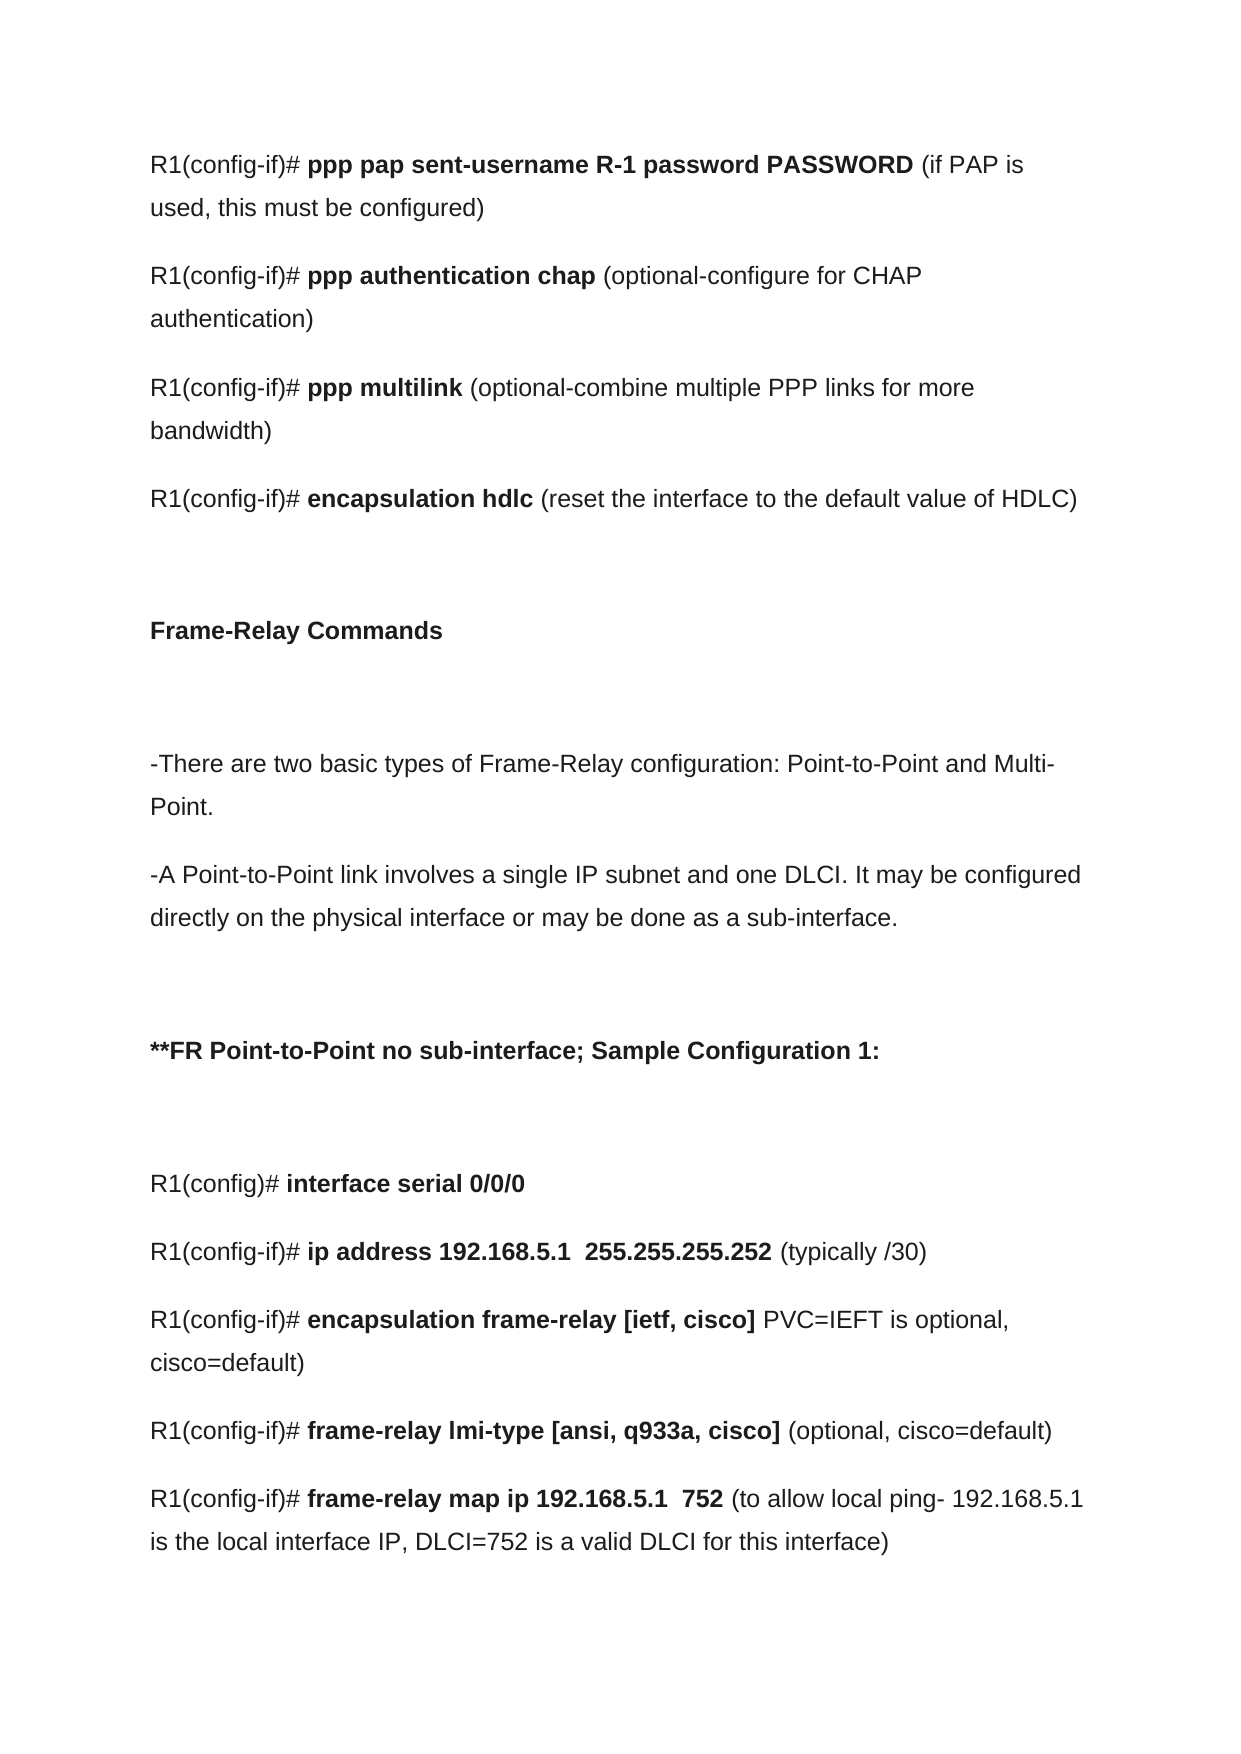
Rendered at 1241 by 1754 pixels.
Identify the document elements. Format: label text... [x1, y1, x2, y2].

text R1(config-if)# ppp authentication chap (optional-configure for CHAP authentication) [150, 261, 1090, 333]
text **FR Point-to-Point no sub-interface; Sample Configuration 1: [150, 1036, 1090, 1065]
text R1(config-if)# frame-relay lmi-type [ansi, q933a, cisco] (optional, cisco=default) [150, 1416, 1090, 1445]
text Frame-Relay Commands [150, 616, 1090, 645]
text R1(config-if)# encapsulation frame-relay [ietf, cisco] PVC=IEFT is optional, cisco=default) [150, 1305, 1090, 1377]
text R1(config-if)# ppp multilink (optional-combine multiple PPP links for more bandwidth) [150, 372, 1090, 444]
text -There are two basic types of Frame-Relay configuration: Point-to-Point and Multi-Point. [150, 749, 1090, 821]
text R1(config-if)# encapsulation hdlc (reset the interface to the default value of HDLC) [150, 484, 1090, 512]
text R1(config)# interface serial 0/0/0 [150, 1168, 1090, 1197]
text R1(config-if)# frame-relay map ip 192.168.5.1 752 (to allow local ping- 192.168.5.1 is the local interface IP, DLCI=752 is a valid DLCI for this interface) [150, 1484, 1090, 1556]
text R1(config-if)# ppp pap sent-username R-1 password PASSWORD (if PAP is used, this must be configured) [150, 150, 1090, 222]
text -A Point-to-Point link involves a single IP subnet and one DLCI. It may be configured directly on the physical interface or may be done as a sub-interface. [150, 860, 1090, 932]
text R1(config-if)# ip address 192.168.5.1 255.255.255.252 (typically /30) [150, 1237, 1090, 1265]
